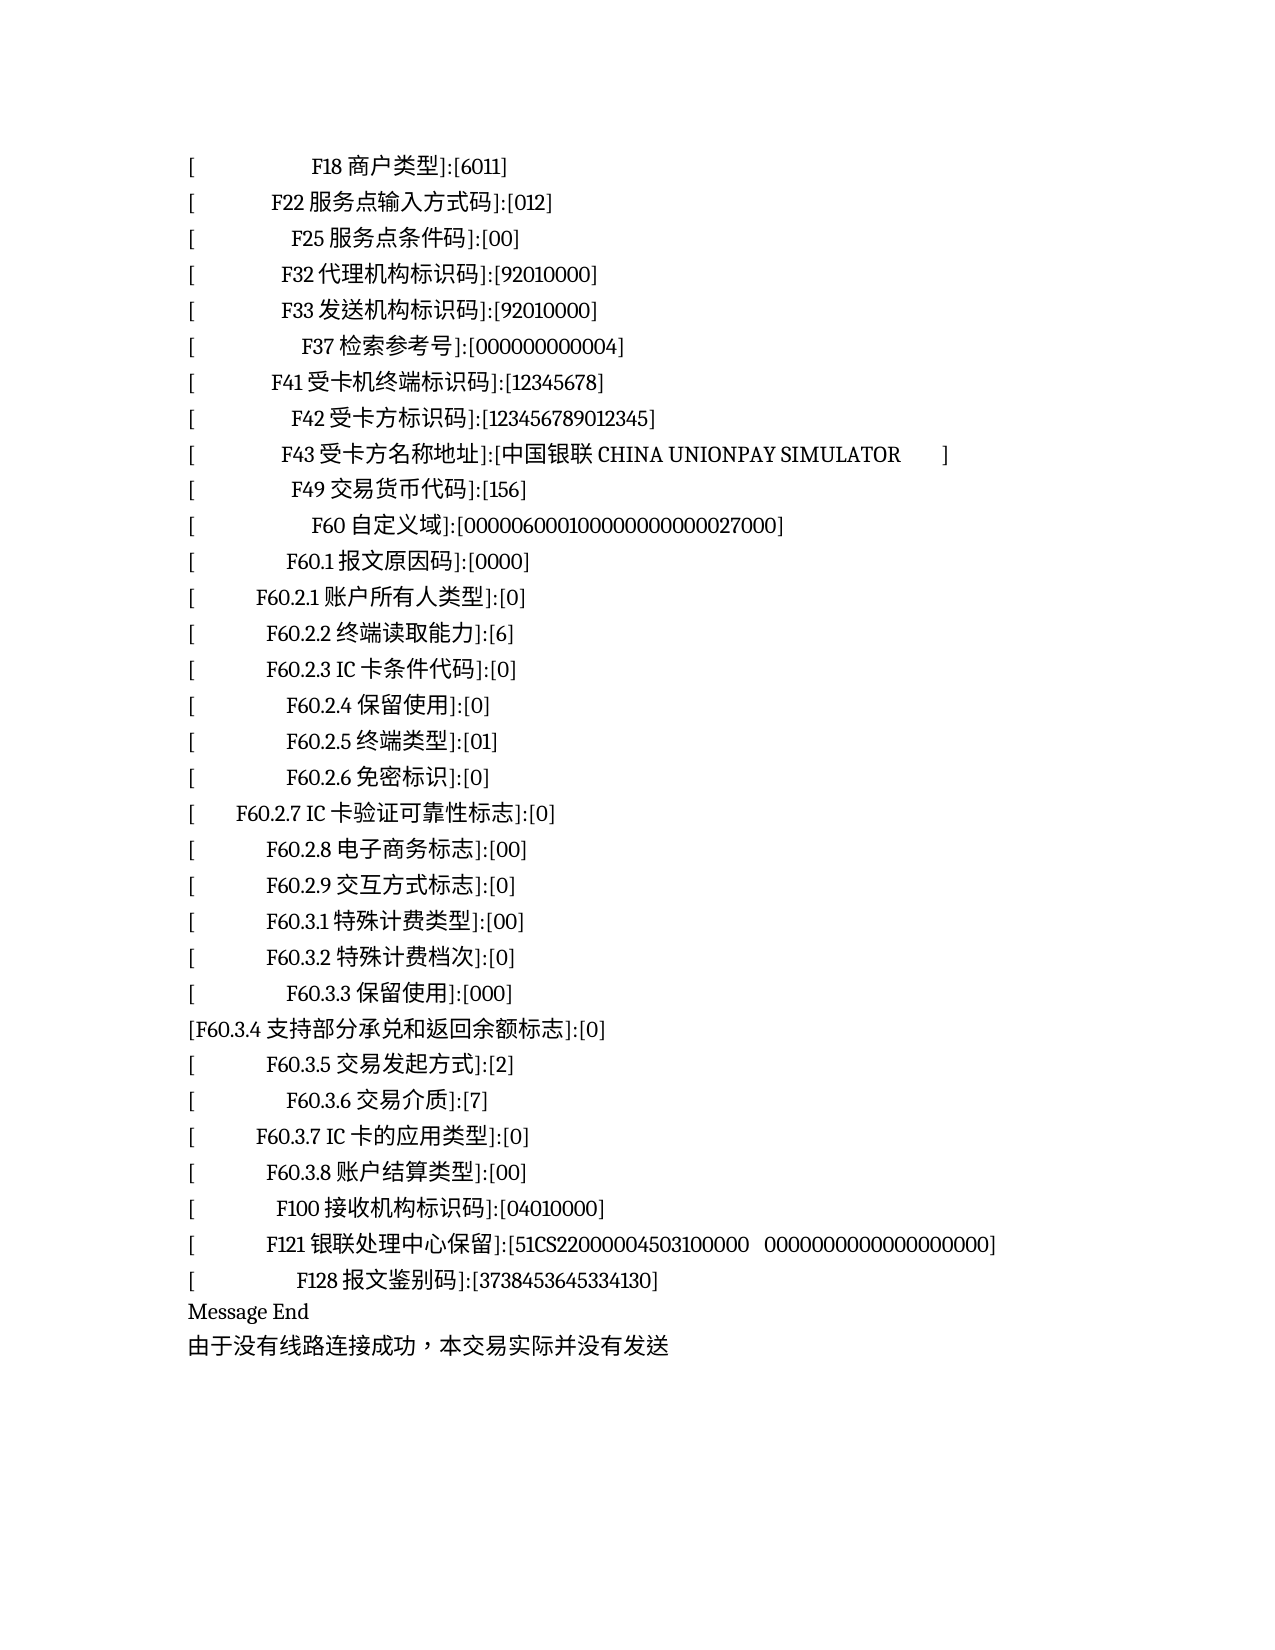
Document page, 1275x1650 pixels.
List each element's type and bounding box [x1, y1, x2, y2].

text [187, 150, 1087, 1361]
